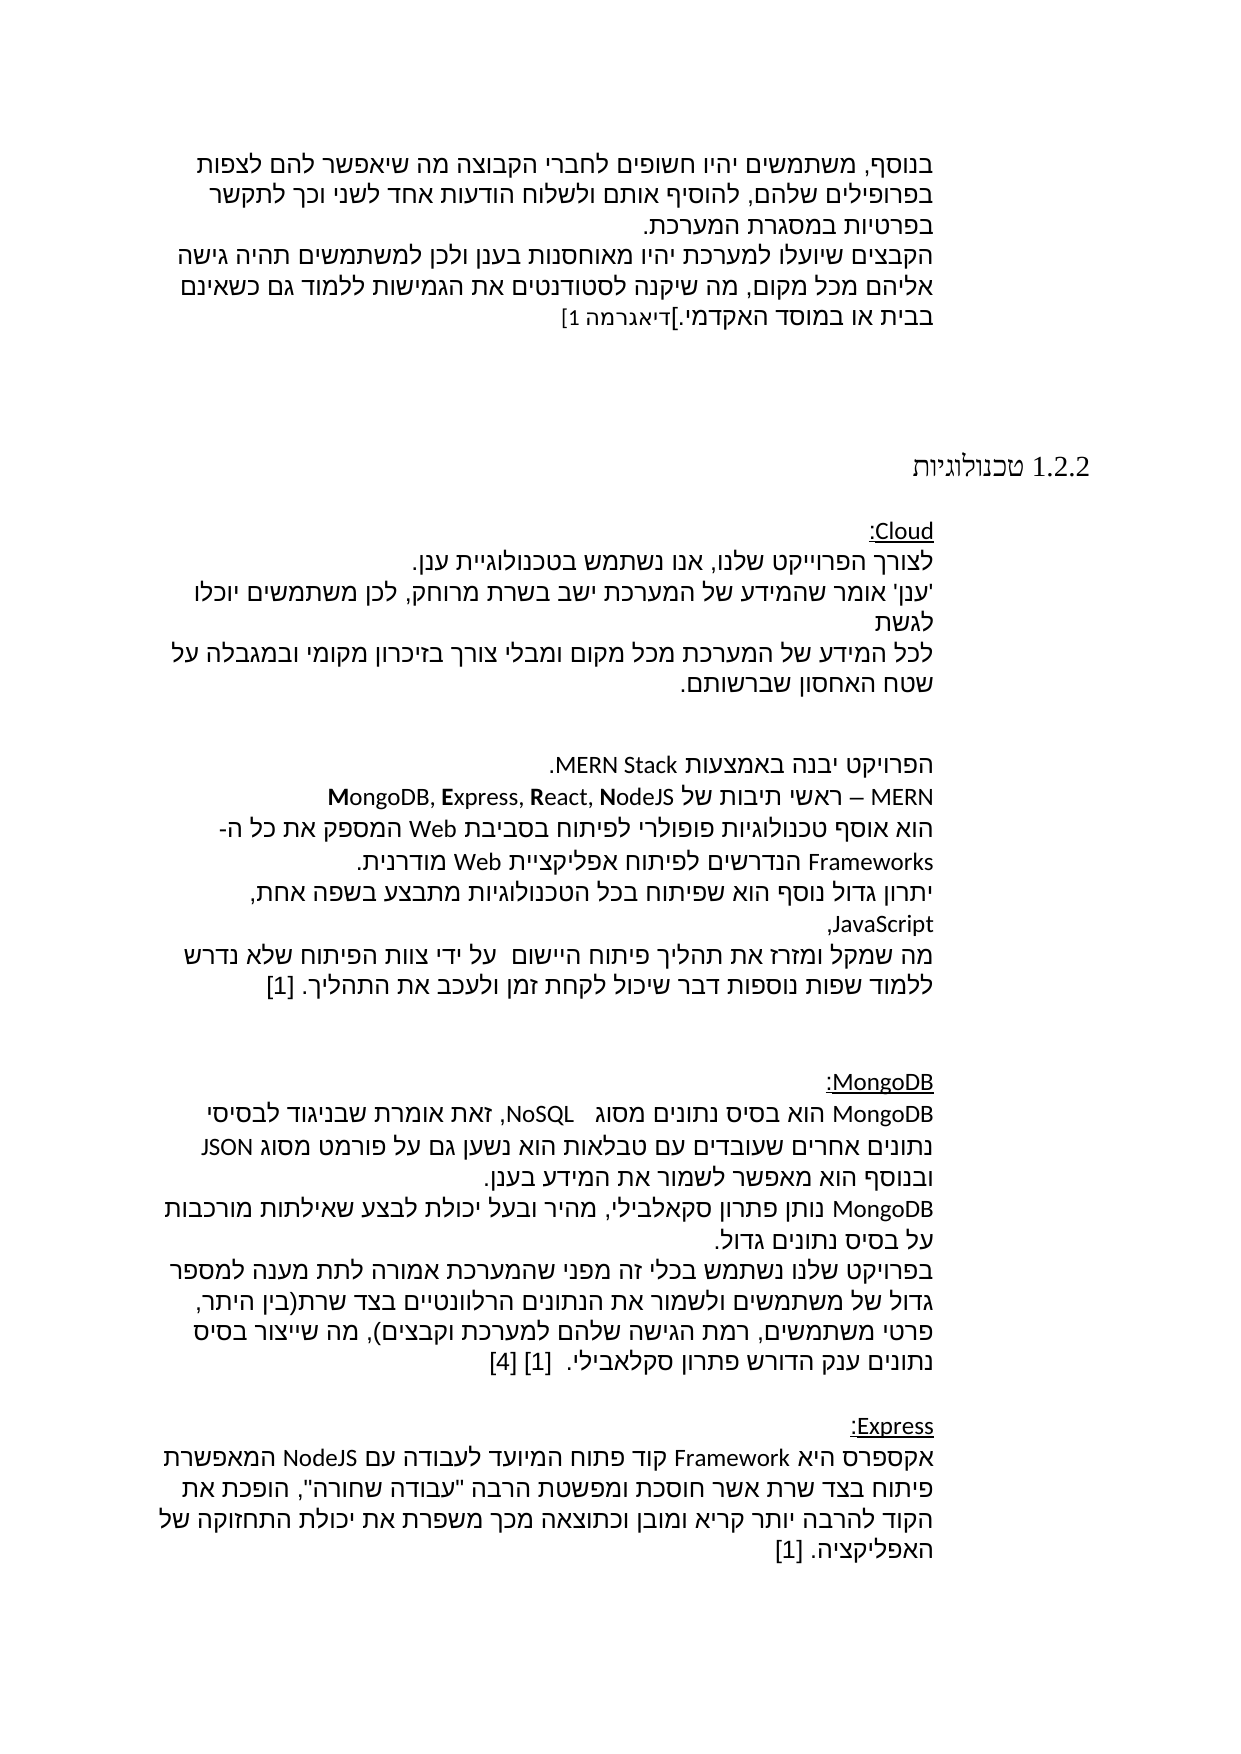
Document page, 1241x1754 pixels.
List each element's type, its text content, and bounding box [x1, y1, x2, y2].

list לכל המידע של המערכת מכל מקום ומבלי צורך בזיכרון מקומי ובמגבלה על שטח האחסון שברשותם. [150, 638, 934, 698]
list MongoDB הוא בסיס נתונים מסוג NoSQL, זאת אומרת שבניגוד לבסיסי נתונים אחרים שעובדים עם טבלאות הוא נשען גם על פורמט מסוג JSON ובנוסף הוא מאפשר לשמור את המידע בענן. [150, 1099, 934, 1192]
list Cloud: [150, 515, 934, 546]
list MERN – ראשי תיבות של MongoDB, Express, React, NodeJS [150, 781, 934, 812]
list 'ענן' אומר שהמידע של המערכת ישב בשרת מרוחק, לכן משתמשים יוכלו לגשת [150, 578, 934, 637]
list בנוסף, משתמשים יהיו חשופים לחברי הקבוצה מה שיאפשר להם לצפות בפרופילים שלהם, להוסיף אותם ולשלוח הודעות אחד לשני וכך לתקשר בפרטיות במסגרת המערכת. [150, 150, 934, 239]
list לצורך הפרוייקט שלנו, אנו נשתמש בטכנולוגיית ענן. [150, 547, 934, 576]
list הפרויקט יבנה באמצעות MERN Stack. [150, 749, 934, 779]
list MongoDB: [150, 1066, 934, 1097]
list MongoDB נותן פתרון סקאלבילי, מהיר ובעל יכולת לבצע שאילתות מורכבות על בסיס נתונים גדול. [150, 1193, 934, 1254]
list הקבצים שיועלו למערכת יהיו מאוחסנות בענן ולכן למשתמשים תהיה גישה אליהם מכל מקום, מה שיקנה לסטודנטים את הגמישות ללמוד גם כשאינם בבית או במוסד האקדמי.]דיאגרמה 1] [150, 241, 934, 331]
list מה שמקל ומזרז את תהליך פיתוח היישום על ידי צוות הפיתוח שלא נדרש ללמוד שפות נוספות דבר שיכול לקחת זמן ולעכב את התהליך. [1] [150, 941, 934, 1000]
list יתרון גדול נוסף הוא שפיתוח בכל הטכנולוגיות מתבצע בשפה אחת, JavaScript, [150, 878, 934, 939]
list בפרויקט שלנו נשתמש בכלי זה מפני שהמערכת אמורה לתת מענה למספר גדול של משתמשים ולשמור את הנתונים הרלוונטיים בצד שרת(בין היתר, פרטי משתמשים, רמת הגישה שלהם למערכת וקבצים), מה שייצור בסיס נתונים ענק הדורש פתרון סקלאבילי. [1] [4] [150, 1256, 934, 1376]
list הוא אוסף טכנולוגיות פופולרי לפיתוח בסביבת Web המספק את כל ה-Frameworks הנדרשים לפיתוח אפליקציית Web מודרנית. [150, 813, 934, 876]
subtitle 1.2.2 טכנולוגיות [150, 449, 1090, 482]
list Express: [150, 1410, 934, 1441]
list אקספרס היא Framework קוד פתוח המיועד לעבודה עם NodeJS המאפשרת פיתוח בצד שרת אשר חוסכת ומפשטת הרבה "עבודה שחורה", הופכת את הקוד להרבה יותר קריא ומובן וכתוצאה מכך משפרת את יכולת התחזוקה של האפליקציה. [1] [150, 1442, 934, 1564]
